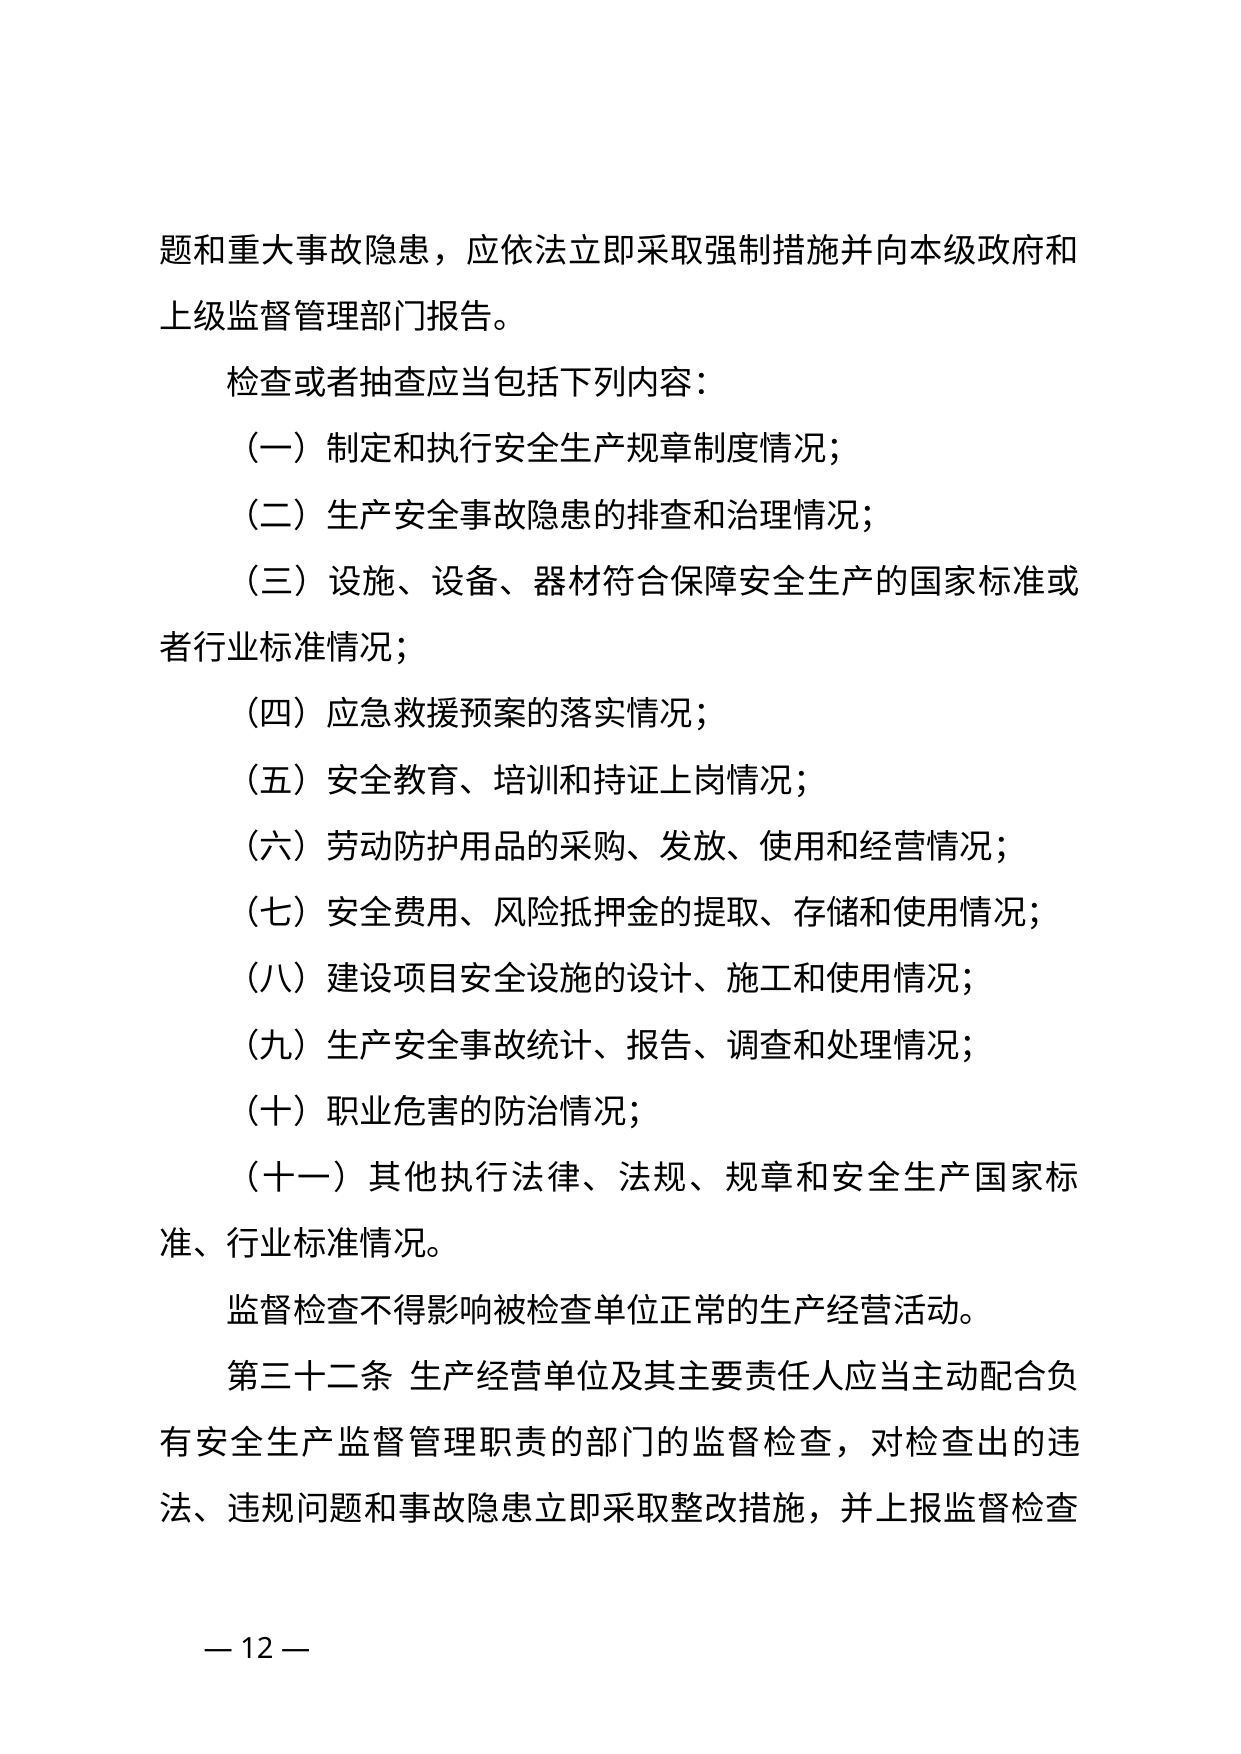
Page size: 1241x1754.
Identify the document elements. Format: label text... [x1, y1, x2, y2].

text （三）设施、设备、器材符合保障安全生产的国家标准或者行业标准情况； [159, 546, 1081, 678]
text （十）职业危害的防治情况； [159, 1076, 1081, 1142]
text （十一）其他执行法律、法规、规章和安全生产国家标准、行业标准情况。 [159, 1142, 1081, 1274]
text （八）建设项目安全设施的设计、施工和使用情况； [159, 943, 1081, 1009]
text （六）劳动防护用品的采购、发放、使用和经营情况； [159, 811, 1081, 877]
text 检查或者抽查应当包括下列内容： [159, 347, 1081, 413]
text 监督检查不得影响被检查单位正常的生产经营活动。 [159, 1274, 1081, 1341]
text （九）生产安全事故统计、报告、调查和处理情况； [159, 1009, 1081, 1076]
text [159, 214, 1081, 347]
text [159, 1341, 1081, 1539]
text （五）安全教育、培训和持证上岗情况； [159, 744, 1081, 811]
text （四）应急救援预案的落实情况； [159, 678, 1081, 744]
text （一）制定和执行安全生产规章制度情况； [159, 413, 1081, 479]
text （二）生产安全事故隐患的排查和治理情况； [159, 479, 1081, 546]
text （七）安全费用、风险抵押金的提取、存储和使用情况； [159, 877, 1081, 943]
